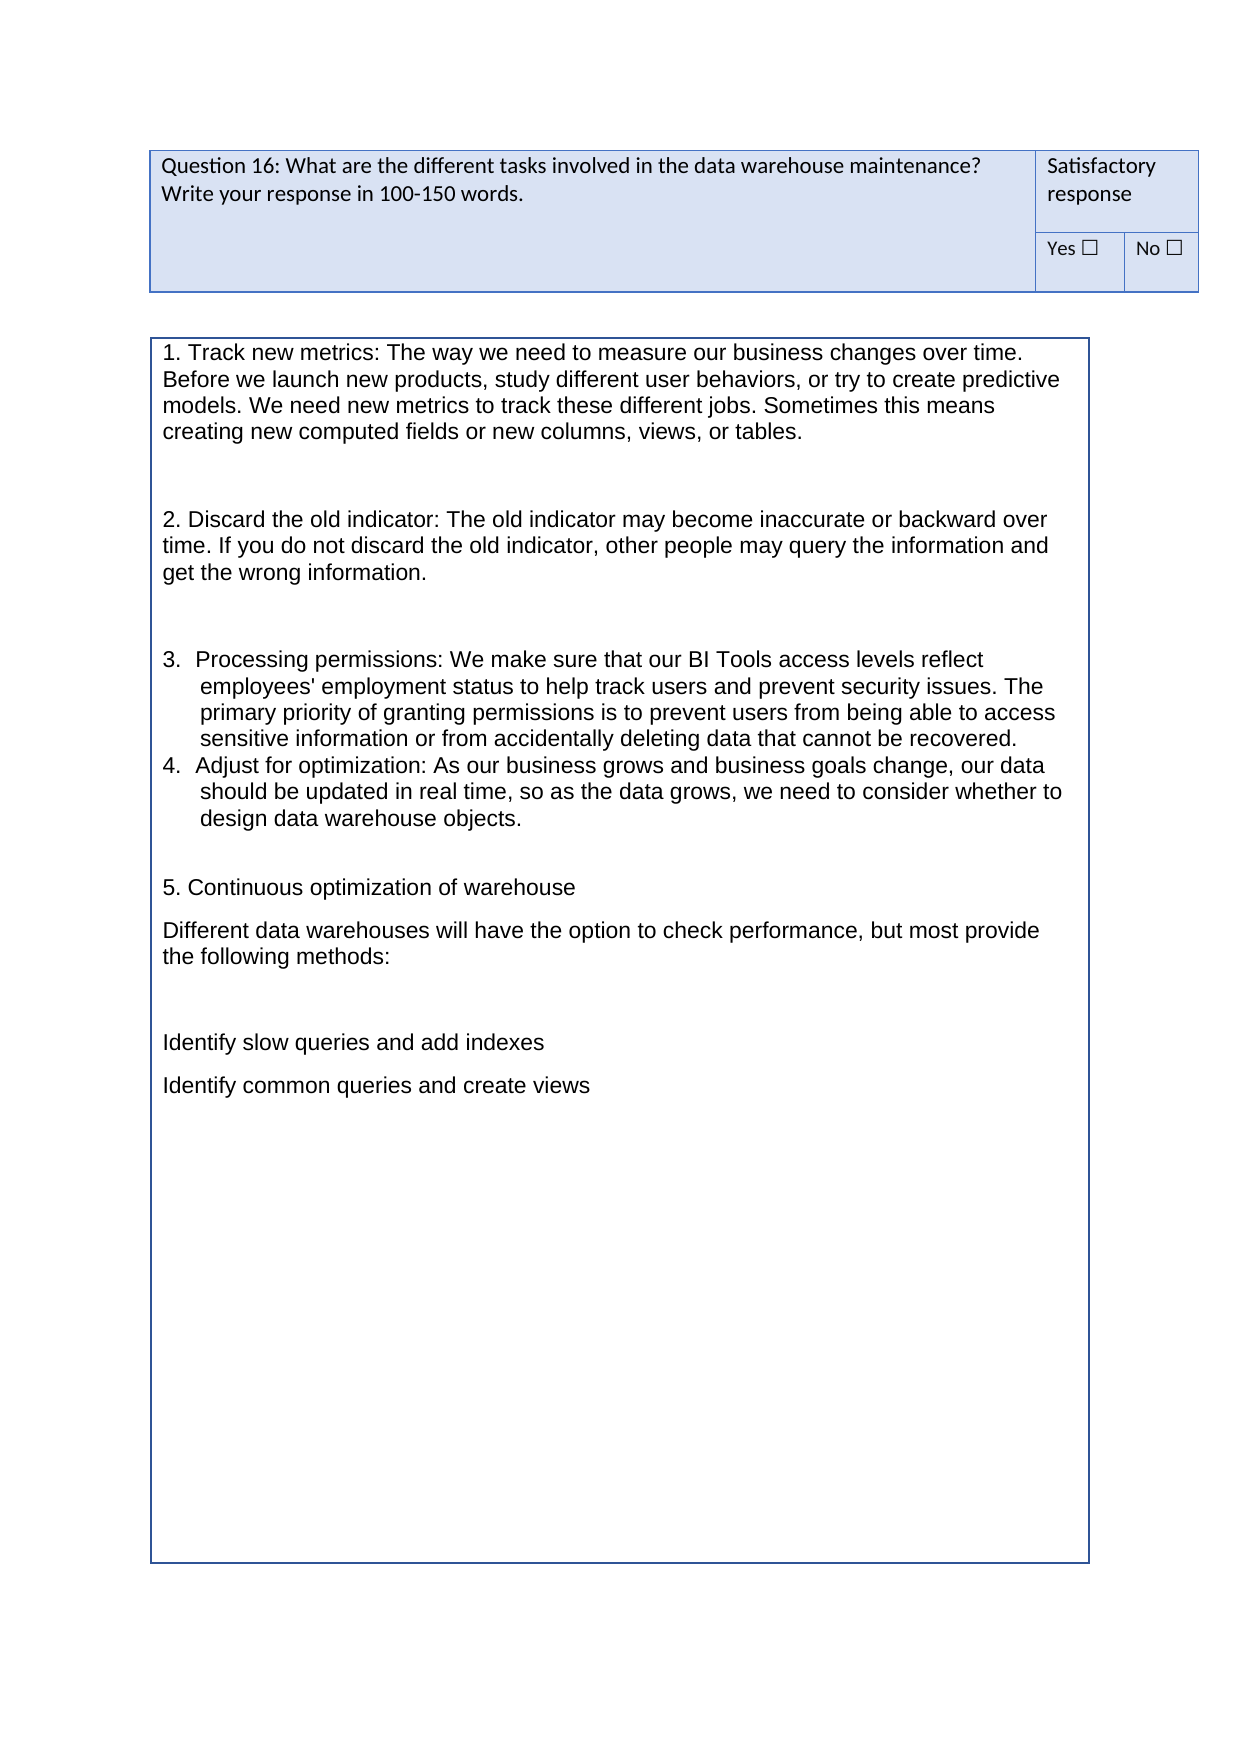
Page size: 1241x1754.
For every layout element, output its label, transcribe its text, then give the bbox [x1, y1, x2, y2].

table_cell Yes [1036, 233, 1124, 291]
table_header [152, 339, 1088, 1562]
table_cell No [1125, 233, 1198, 291]
table_header Satisfactory response [1036, 151, 1198, 232]
table_header Question 16: What are the different tasks involved in the data warehouse maintenance? Write your response in 100-150 words. [151, 151, 1035, 291]
